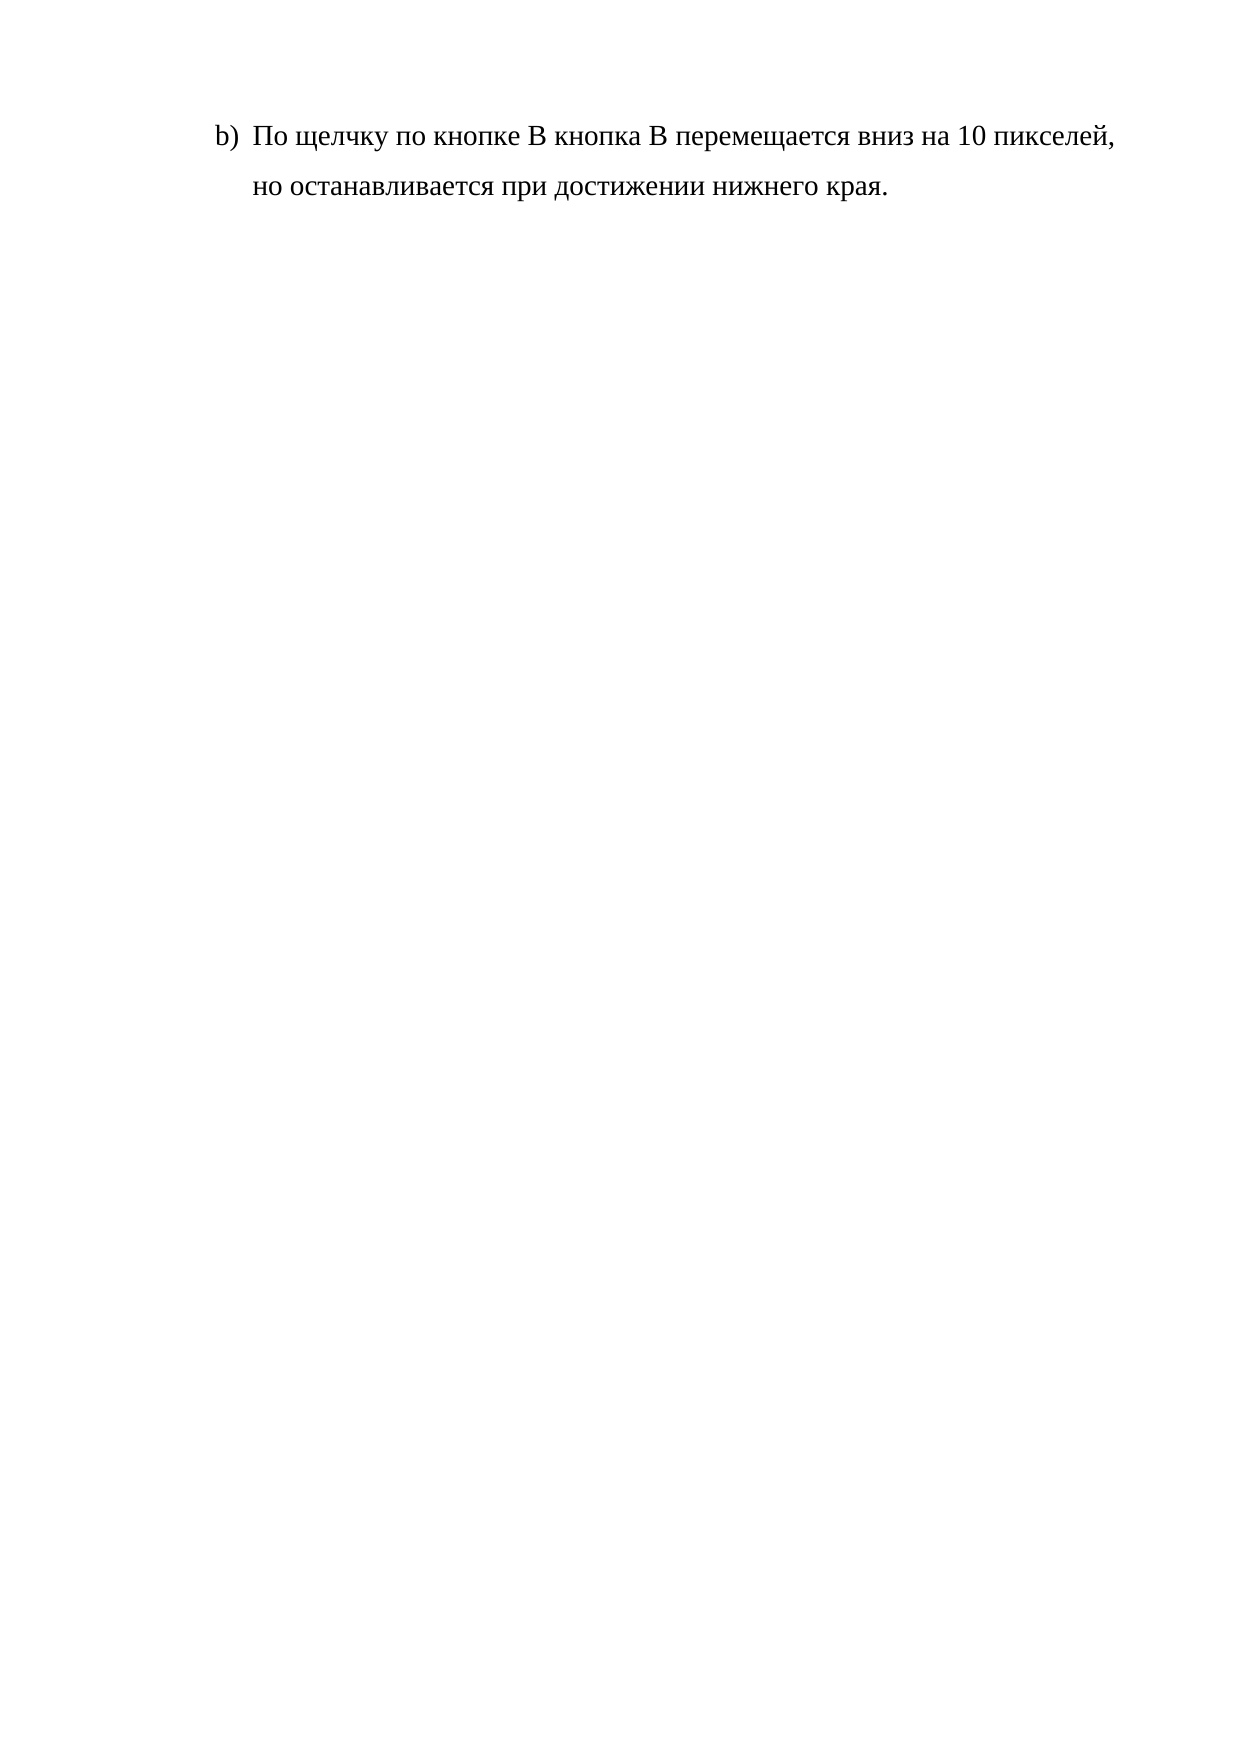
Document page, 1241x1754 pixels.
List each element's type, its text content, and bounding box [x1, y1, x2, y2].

list По щелчку по кнопке В кнопка В перемещается вниз на 10 пикселей, но останавливается при достижении нижнего края. [215, 118, 1152, 202]
